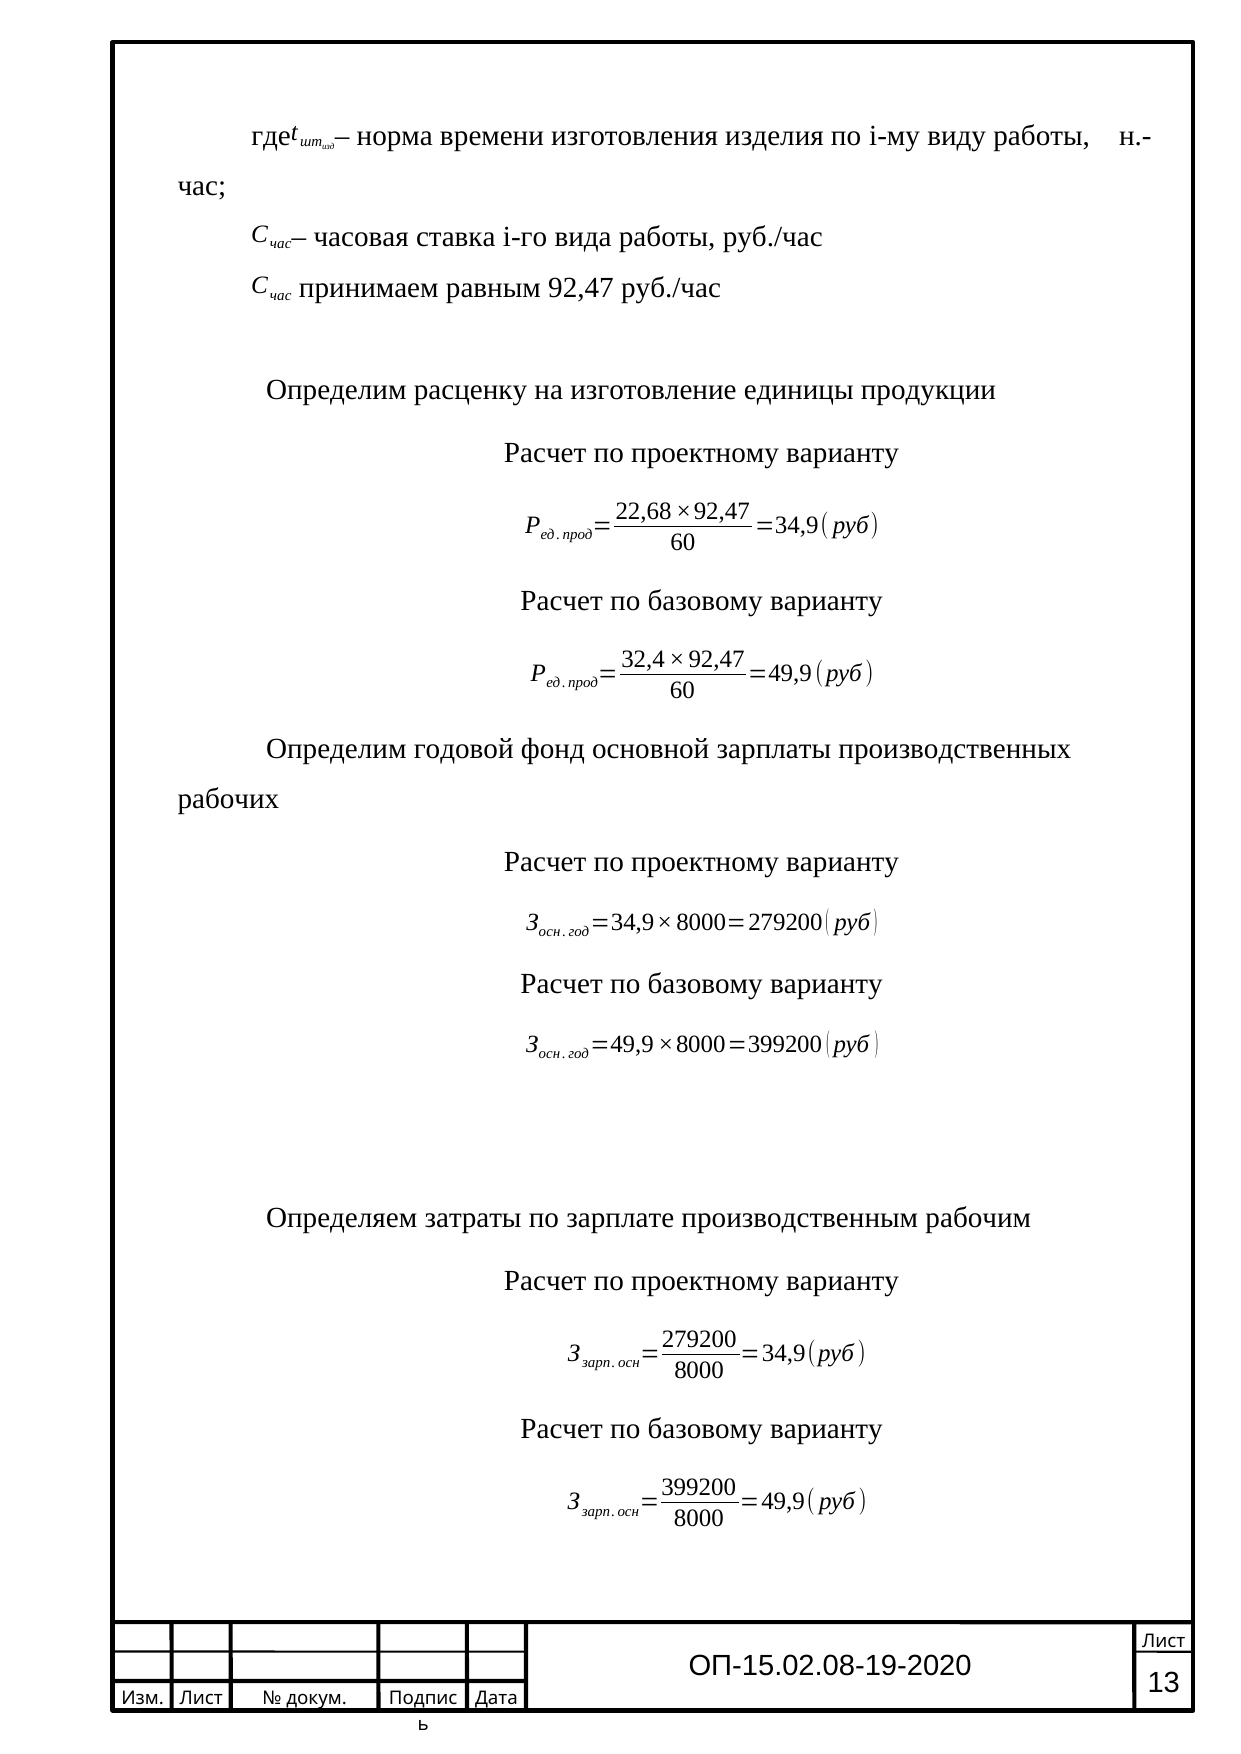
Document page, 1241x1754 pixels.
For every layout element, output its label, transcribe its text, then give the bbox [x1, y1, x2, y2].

text Расчет по базовому варианту [177, 583, 1152, 617]
text Расчет по базовому варианту [177, 1411, 1152, 1444]
text где– норма времени изготовления изделия по i-му виду работы, н.-час; [177, 118, 1152, 202]
text Определяем затраты по зарплате производственным рабочим [177, 1200, 1152, 1233]
text Расчет по проектному варианту [177, 844, 1152, 878]
text Расчет по проектному варианту [177, 435, 1152, 468]
text Расчет по проектному варианту [177, 1263, 1152, 1296]
text Расчет по базовому варианту [177, 966, 1152, 1000]
text Определим годовой фонд основной зарплаты производственных рабочих [177, 731, 1152, 815]
text Определим расценку на изготовление единицы продукции [177, 372, 1152, 406]
text – часовая ставка i-го вида работы, руб./час [177, 219, 1152, 253]
text принимаем равным 92,47 руб./час [177, 270, 1152, 305]
